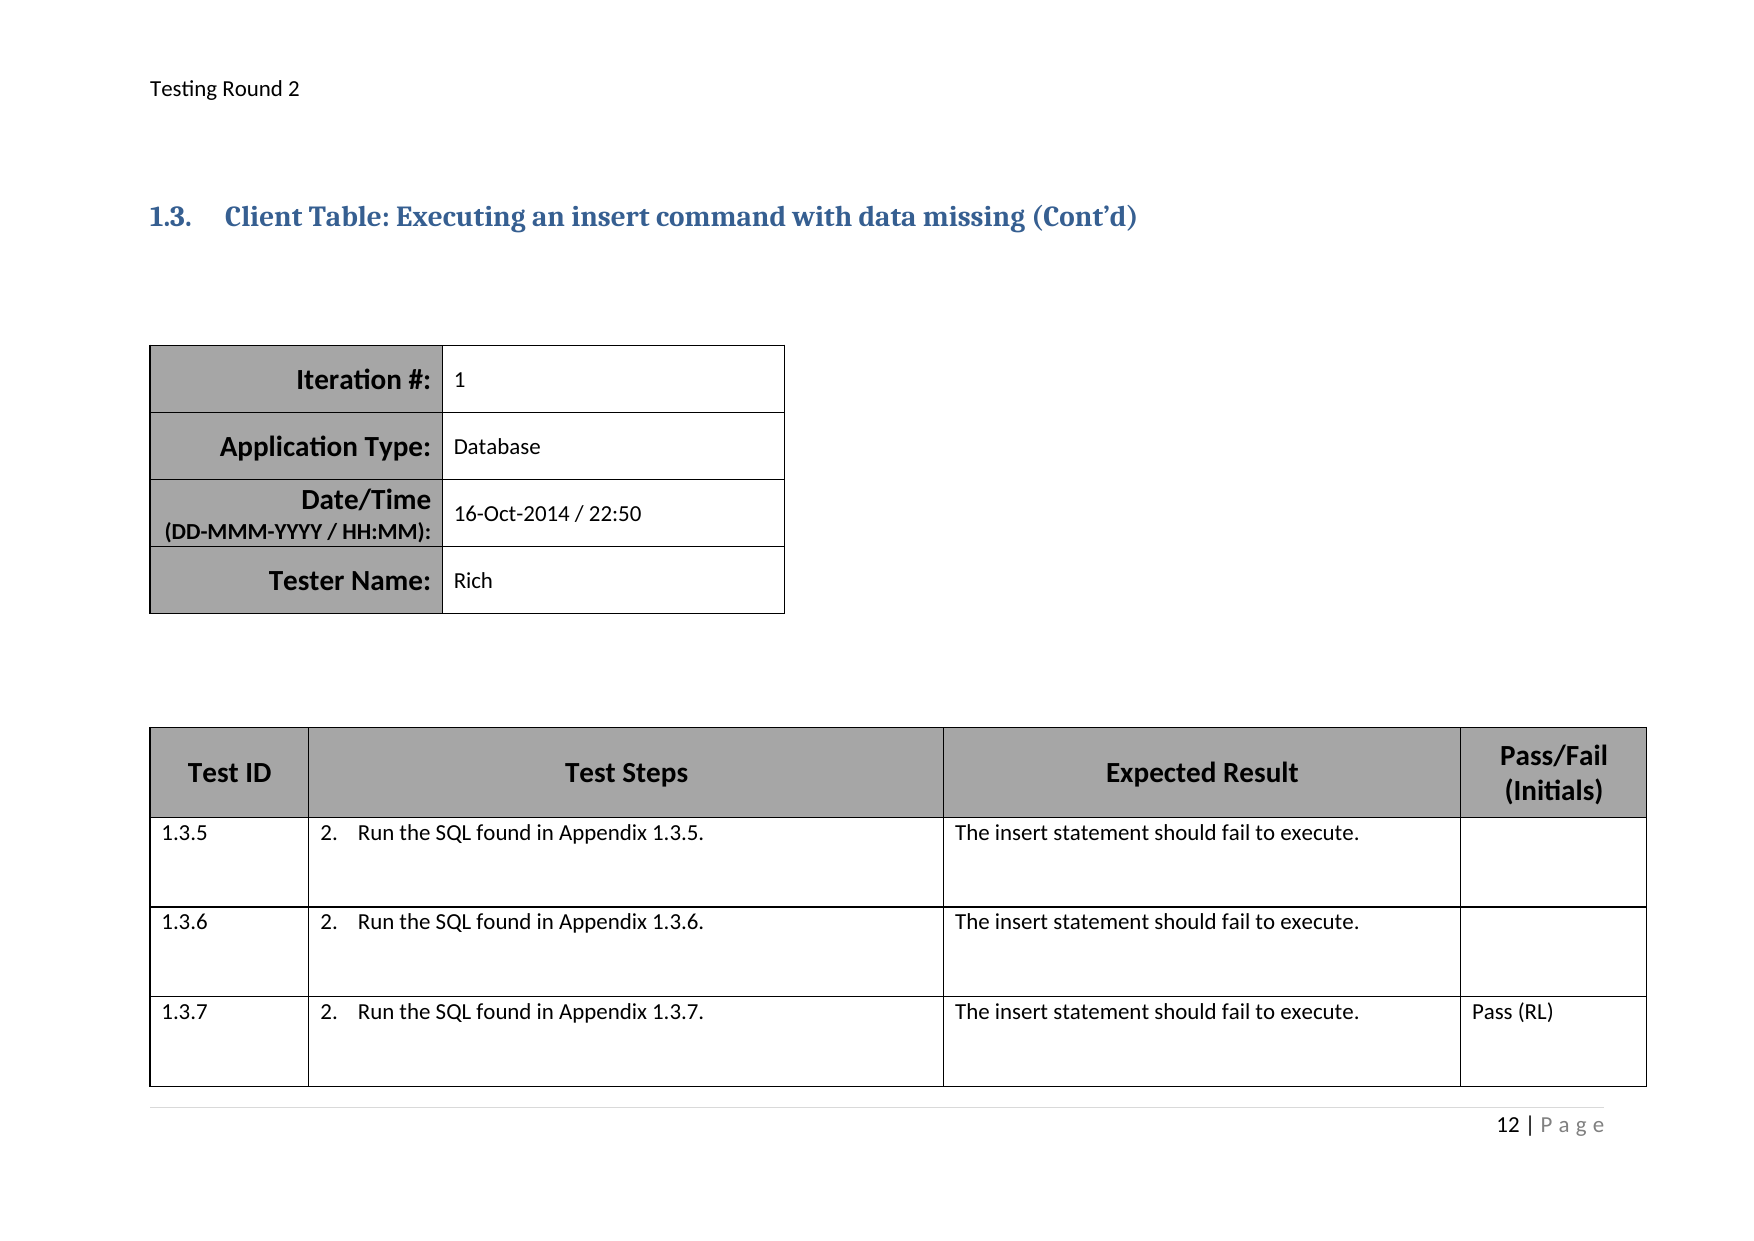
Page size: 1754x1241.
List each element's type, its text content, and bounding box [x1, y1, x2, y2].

table_cell 1.3.7 [151, 997, 308, 1086]
table_cell [1461, 818, 1646, 906]
table_cell 1.3.6 [151, 908, 308, 996]
table_cell Application Type: [151, 413, 442, 479]
table_cell 1.3.5 [151, 818, 308, 906]
table_cell Database [443, 413, 784, 479]
table_cell Run the SQL found in Appendix 1.3.5. [309, 818, 943, 906]
table_header 1 [443, 346, 784, 412]
table_header Test Steps [309, 728, 943, 817]
table_cell The insert statement should fail to execute. [944, 818, 1460, 906]
table_cell Date/Time (DD-MMM-YYYY / HH:MM): [151, 480, 442, 546]
table_cell Rich [443, 547, 784, 613]
table_header Pass/Fail (Initials) [1461, 728, 1646, 817]
table_cell 16-Oct-2014 / 22:50 [443, 480, 784, 546]
table_header Test ID [151, 728, 308, 817]
table_header Expected Result [944, 728, 1460, 817]
table_cell The insert statement should fail to execute. [944, 997, 1460, 1086]
table_header Iteration #: [151, 346, 442, 412]
table_cell [1461, 908, 1646, 996]
table_cell Run the SQL found in Appendix 1.3.7. [309, 997, 943, 1086]
table_cell Run the SQL found in Appendix 1.3.6. [309, 908, 943, 996]
subtitle Client Table: Executing an insert command with data missing (Cont’d) [150, 200, 1604, 233]
table_cell Pass (RL) [1461, 997, 1646, 1086]
table_cell The insert statement should fail to execute. [944, 908, 1460, 996]
table_cell Tester Name: [151, 547, 442, 613]
